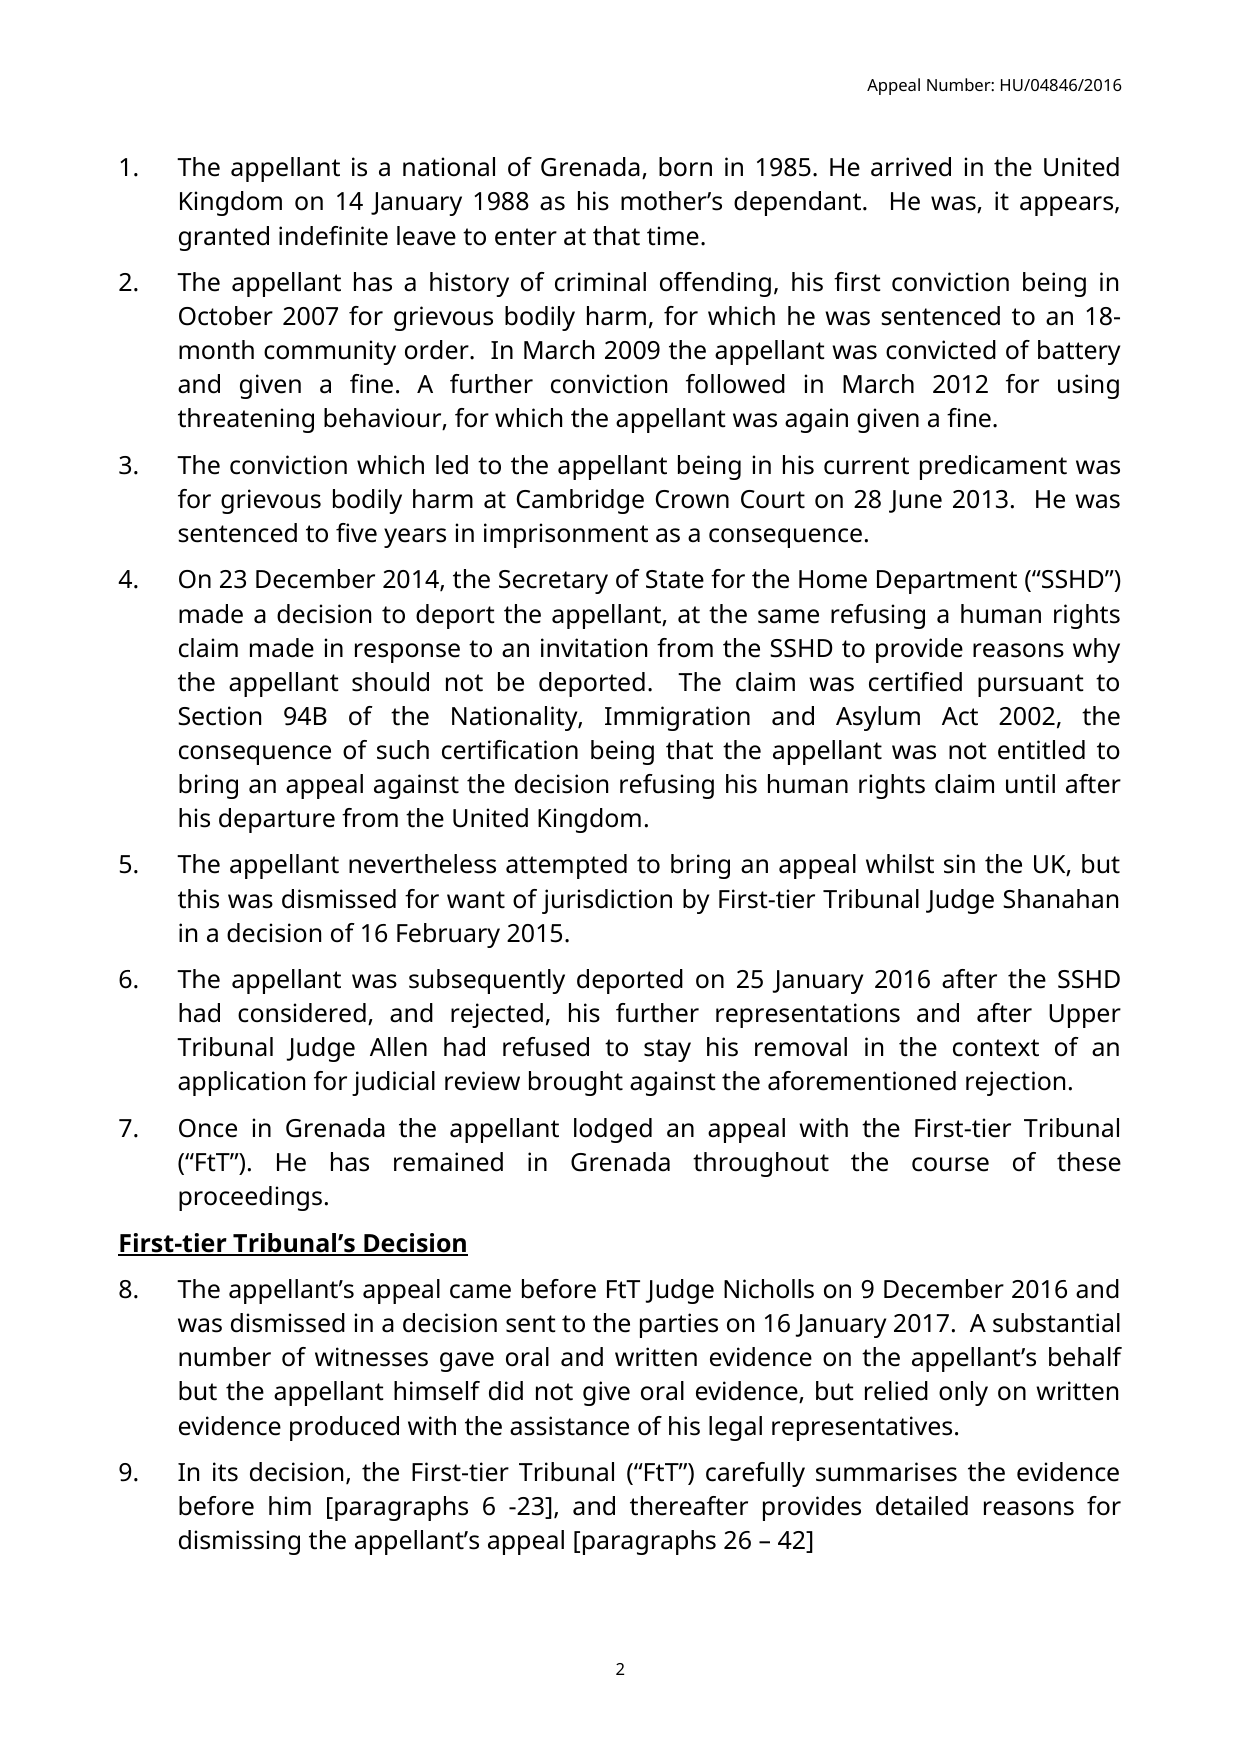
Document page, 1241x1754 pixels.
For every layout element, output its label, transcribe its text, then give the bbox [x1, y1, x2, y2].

list The appellant was subsequently deported on 25 January 2016 after the SSHD had considered, and rejected, his further representations and after Upper Tribunal Judge Allen had refused to stay his removal in the context of an application for judicial review brought against the aforementioned rejection. [118, 962, 1122, 1098]
list The appellant’s appeal came before FtT Judge Nicholls on 9 December 2016 and was dismissed in a decision sent to the parties on 16 January 2017. A substantial number of witnesses gave oral and written evidence on the appellant’s behalf but the appellant himself did not give oral evidence, but relied only on written evidence produced with the assistance of his legal representatives. [118, 1272, 1122, 1442]
list On 23 December 2014, the Secretary of State for the Home Department (“SSHD”) made a decision to deport the appellant, at the same refusing a human rights claim made in response to an invitation from the SSHD to provide reasons why the appellant should not be deported. The claim was certified pursuant to Section 94B of the Nationality, Immigration and Asylum Act 2002, the consequence of such certification being that the appellant was not entitled to bring an appeal against the decision refusing his human rights claim until after his departure from the United Kingdom. [118, 562, 1122, 835]
list Once in Grenada the appellant lodged an appeal with the First-tier Tribunal (“FtT”). He has remained in Grenada throughout the course of these proceedings. [118, 1111, 1122, 1213]
list In its decision, the First-tier Tribunal (“FtT”) carefully summarises the evidence before him [paragraphs 6 -23], and thereafter provides detailed reasons for dismissing the appellant’s appeal [paragraphs 26 – 42] [118, 1455, 1122, 1557]
list The appellant nevertheless attempted to bring an appeal whilst sin the UK, but this was dismissed for want of jurisdiction by First-tier Tribunal Judge Shanahan in a decision of 16 February 2015. [118, 847, 1122, 949]
list The appellant has a history of criminal offending, his first conviction being in October 2007 for grievous bodily harm, for which he was sentenced to an 18-month community order. In March 2009 the appellant was convicted of battery and given a fine. A further conviction followed in March 2012 for using threatening behaviour, for which the appellant was again given a fine. [118, 265, 1122, 435]
text First-tier Tribunal’s Decision [118, 1225, 1122, 1259]
list The appellant is a national of Grenada, born in 1985. He arrived in the United Kingdom on 14 January 1988 as his mother’s dependant. He was, it appears, granted indefinite leave to enter at that time. [118, 150, 1122, 252]
list The conviction which led to the appellant being in his current predicament was for grievous bodily harm at Cambridge Crown Court on 28 June 2013. He was sentenced to five years in imprisonment as a consequence. [118, 447, 1122, 550]
